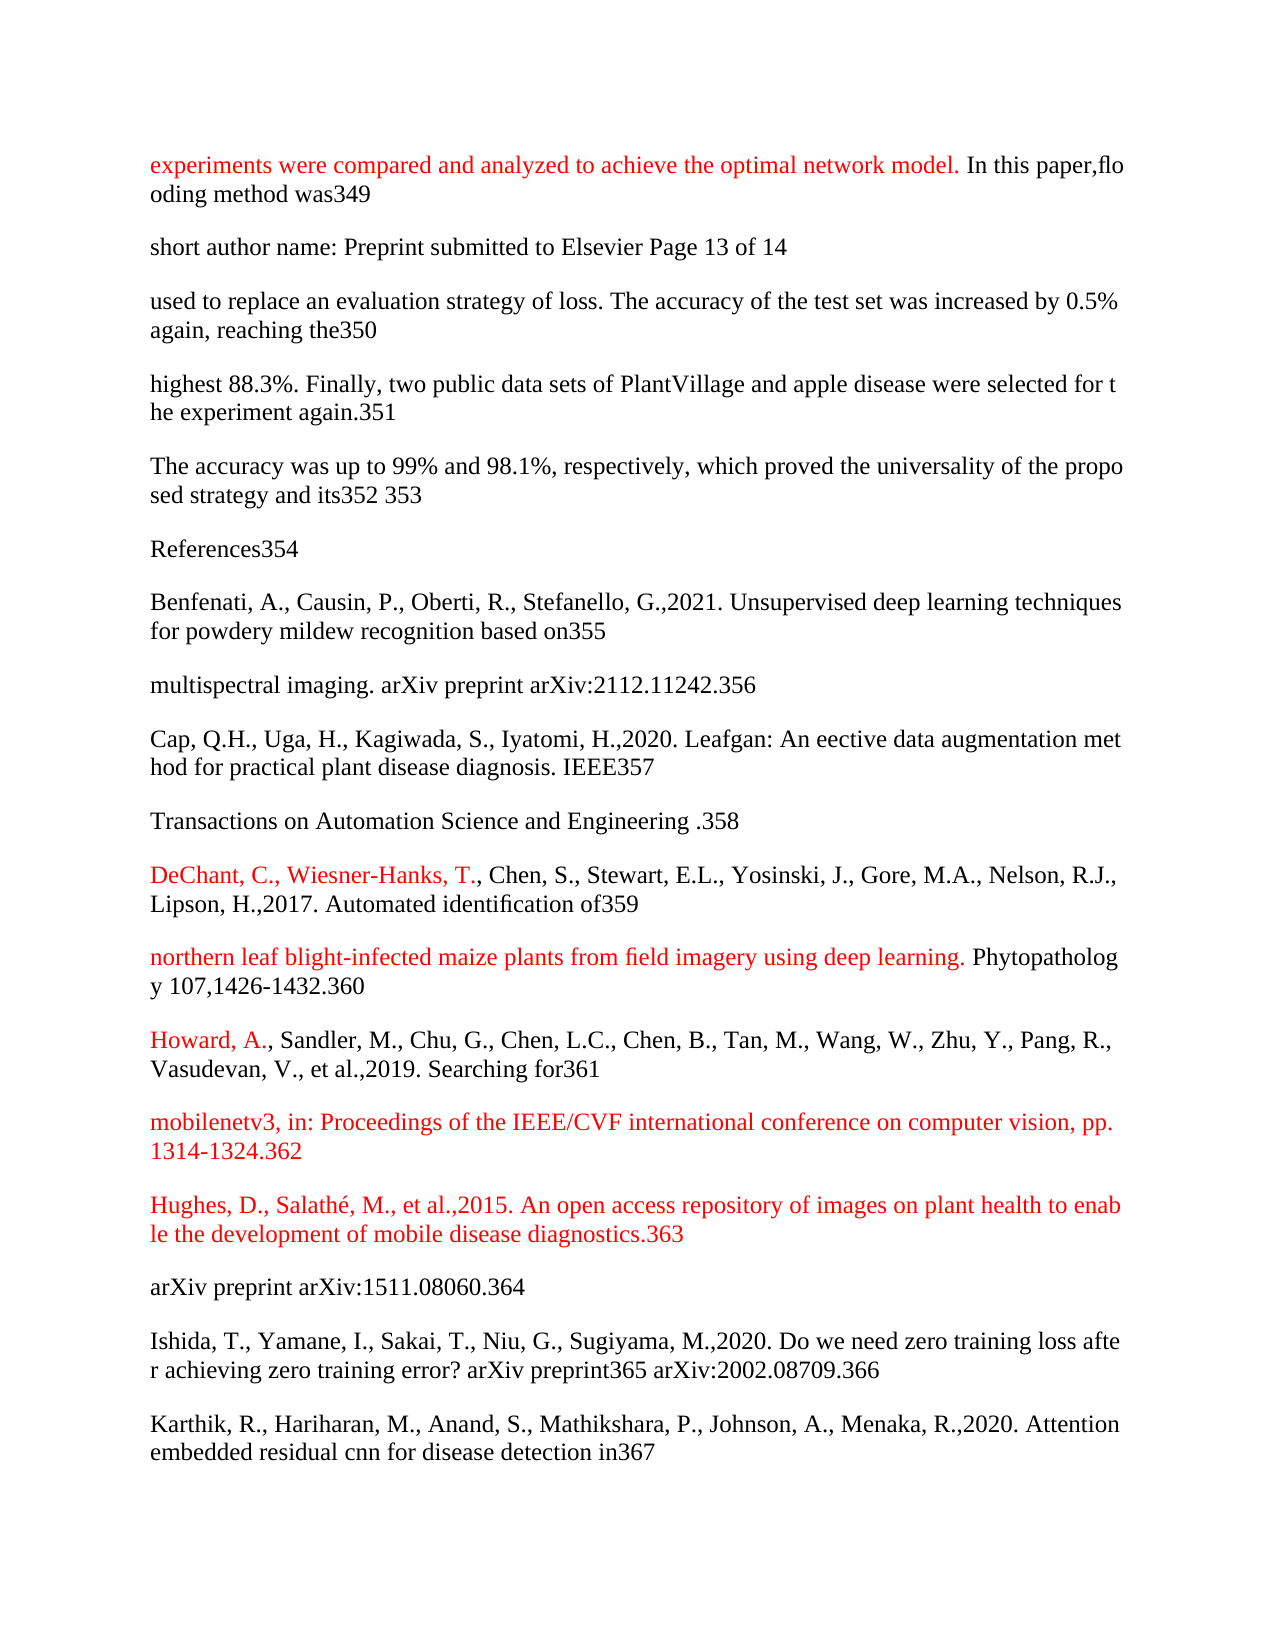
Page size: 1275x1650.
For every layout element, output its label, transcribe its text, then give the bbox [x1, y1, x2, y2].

text multispectral imaging. arXiv preprint arXiv:2112.11242.356 [150, 670, 1125, 699]
text Cap, Q.H., Uga, H., Kagiwada, S., Iyatomi, H.,2020. Leafgan: An eective data augmentation method for practical plant disease diagnosis. IEEE357 [150, 724, 1125, 781]
text experiments were compared and analyzed to achieve the optimal network model. In this paper,ﬂooding method was349 [150, 150, 1125, 207]
text mobilenetv3, in: Proceedings of the IEEE/CVF international conference on computer vision, pp.1314-1324.362 [150, 1107, 1125, 1165]
text Howard, A., Sandler, M., Chu, G., Chen, L.C., Chen, B., Tan, M., Wang, W., Zhu, Y., Pang, R., Vasudevan, V., et al.,2019. Searching for361 [150, 1025, 1125, 1082]
text Karthik, R., Hariharan, M., Anand, S., Mathikshara, P., Johnson, A., Menaka, R.,2020. Attention embedded residual cnn for disease detection in367 [150, 1409, 1125, 1466]
text Ishida, T., Yamane, I., Sakai, T., Niu, G., Sugiyama, M.,2020. Do we need zero training loss after achieving zero training error? arXiv preprint365 arXiv:2002.08709.366 [150, 1326, 1125, 1384]
text Benfenati, A., Causin, P., Oberti, R., Stefanello, G.,2021. Unsupervised deep learning techniques for powdery mildew recognition based on355 [150, 587, 1125, 645]
text short author name: Preprint submitted to Elsevier Page 13 of 14 [150, 232, 1125, 261]
text northern leaf blight-infected maize plants from ﬁeld imagery using deep learning. Phytopathology 107,1426-1432.360 [150, 942, 1125, 1000]
text Transactions on Automation Science and Engineering .358 [150, 806, 1125, 835]
text used to replace an evaluation strategy of loss. The accuracy of the test set was increased by 0.5% again, reaching the350 [150, 286, 1125, 344]
text References354 [150, 534, 1125, 562]
text DeChant, C., Wiesner-Hanks, T., Chen, S., Stewart, E.L., Yosinski, J., Gore, M.A., Nelson, R.J., Lipson, H.,2017. Automated identiﬁcation of359 [150, 860, 1125, 917]
text arXiv preprint arXiv:1511.08060.364 [150, 1272, 1125, 1301]
text The accuracy was up to 99% and 98.1%, respectively, which proved the universality of the proposed strategy and its352 353 [150, 451, 1125, 509]
text highest 88.3%. Finally, two public data sets of PlantVillage and apple disease were selected for the experiment again.351 [150, 369, 1125, 426]
text Hughes, D., Salathé, M., et al.,2015. An open access repository of images on plant health to enable the development of mobile disease diagnostics.363 [150, 1190, 1125, 1247]
